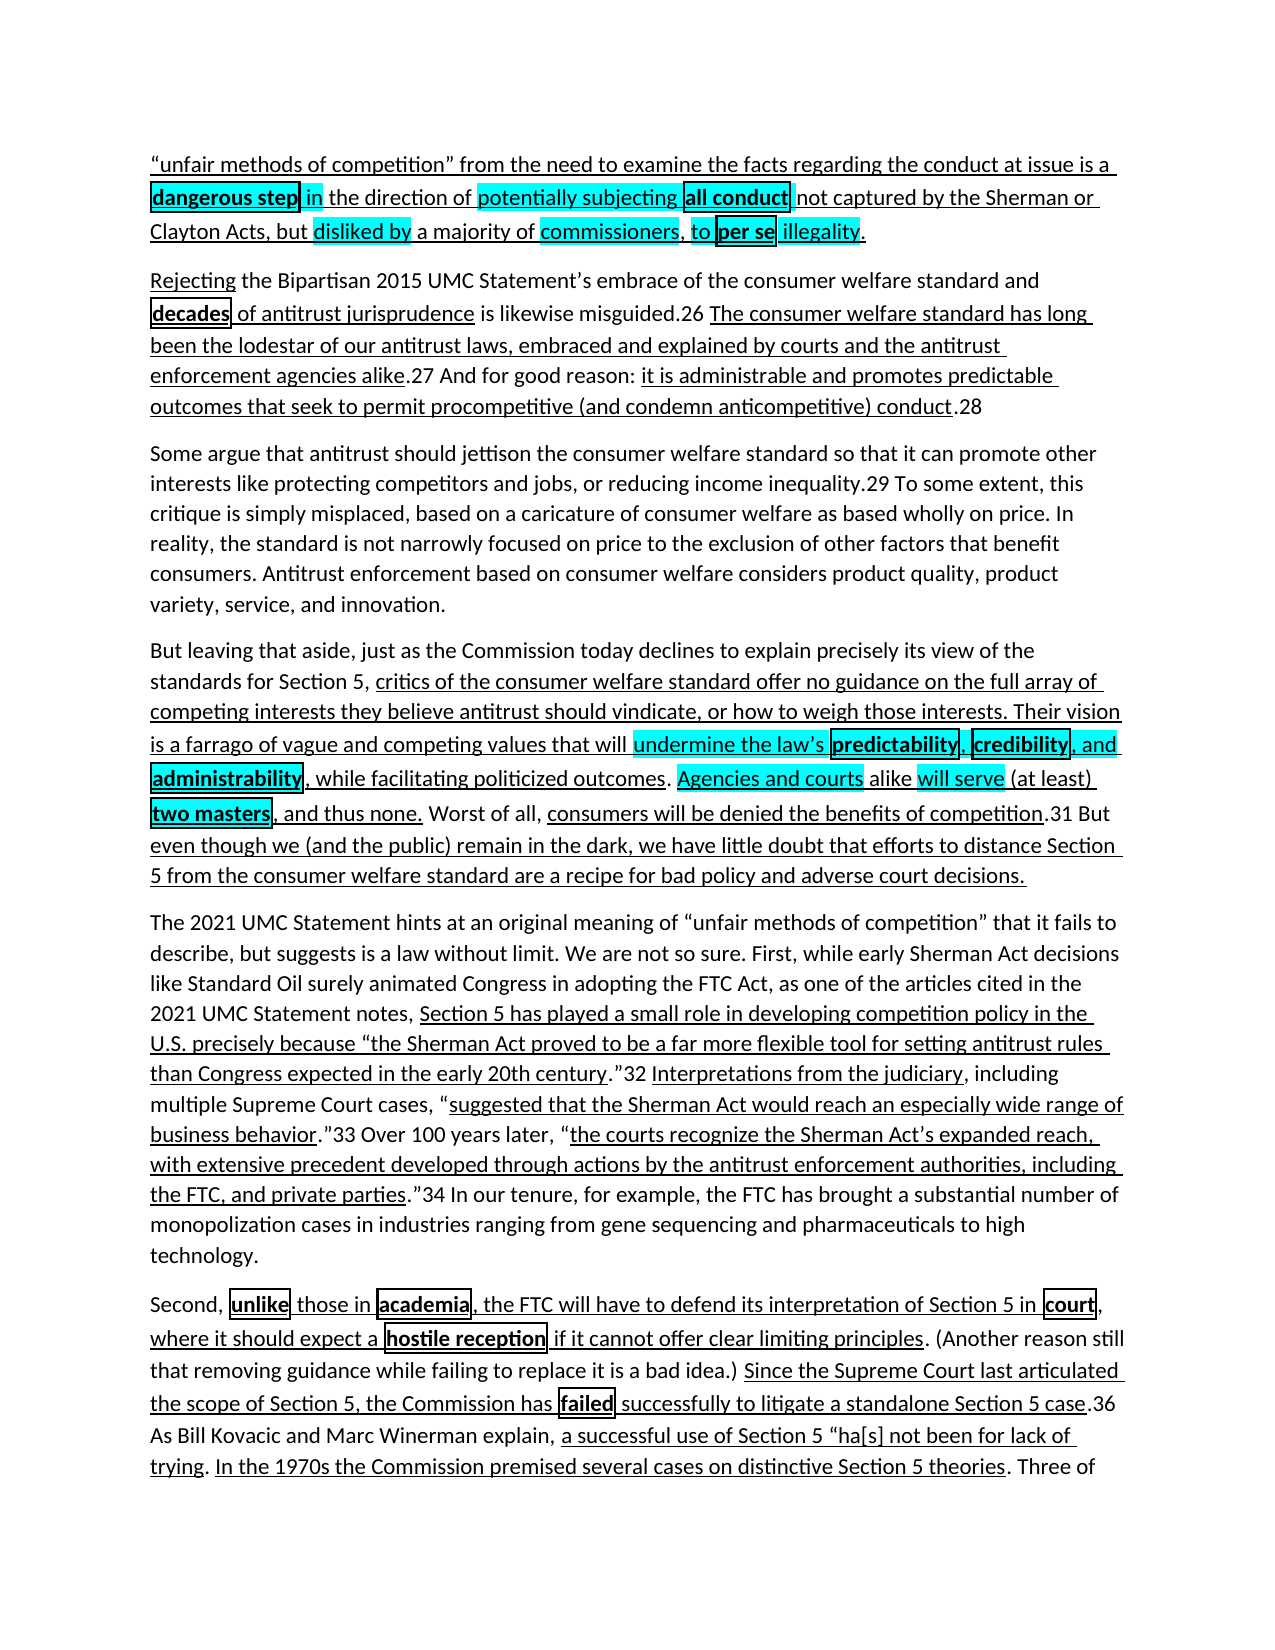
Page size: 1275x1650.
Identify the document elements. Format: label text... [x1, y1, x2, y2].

text Some argue that antitrust should jettison the consumer welfare standard so that it can promote other interests like protecting competitors and jobs, or reducing income inequality.29 To some extent, this critique is simply misplaced, based on a caricature of consumer welfare as based wholly on price. In reality, the standard is not narrowly focused on price to the exclusion of other factors that benefit consumers. Antitrust enforcement based on consumer welfare considers product quality, product variety, service, and innovation. [150, 439, 1125, 618]
text Rejecting the Bipartisan 2015 UMC Statement’s embrace of the consumer welfare standard and decades of antitrust jurisprudence is likewise misguided.26 The consumer welfare standard has long been the lodestar of our antitrust laws, embraced and explained by courts and the antitrust enforcement agencies alike.27 And for good reason: it is administrable and promotes predictable outcomes that seek to permit procompetitive (and condemn anticompetitive) conduct.28 [150, 267, 1125, 420]
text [150, 150, 1125, 247]
text The 2021 UMC Statement hints at an original meaning of “unfair methods of competition” that it fails to describe, but suggests is a law without limit. We are not so sure. First, while early Sherman Act decisions like Standard Oil surely animated Congress in adopting the FTC Act, as one of the articles cited in the 2021 UMC Statement notes, Section 5 has played a small role in developing competition policy in the U.S. precisely because “the Sherman Act proved to be a far more flexible tool for setting antitrust rules than Congress expected in the early 20th century.”32 Interpretations from the judiciary, including multiple Supreme Court cases, “suggested that the Sherman Act would reach an especially wide range of business behavior.”33 Over 100 years later, “the courts recognize the Sherman Act’s expanded reach, with extensive precedent developed through actions by the antitrust enforcement authorities, including the FTC, and private parties.”34 In our tenure, for example, the FTC has brought a substantial number of monopolization cases in industries ranging from gene sequencing and pharmaceuticals to high technology. [150, 908, 1125, 1269]
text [150, 1288, 1125, 1480]
text But leaving that aside, just as the Commission today declines to explain precisely its view of the standards for Section 5, critics of the consumer welfare standard offer no guidance on the full array of competing interests they believe antitrust should vindicate, or how to weigh those interests. Their vision is a farrago of vague and competing values that will undermine the law’s predictability, credibility, and administrability, while facilitating politicized outcomes. Agencies and courts alike will serve (at least) two masters, and thus none. Worst of all, consumers will be denied the benefits of competition.31 But even though we (and the public) remain in the dark, we have little doubt that efforts to distance Section 5 from the consumer welfare standard are a recipe for bad policy and adverse court decisions. [150, 637, 1125, 889]
